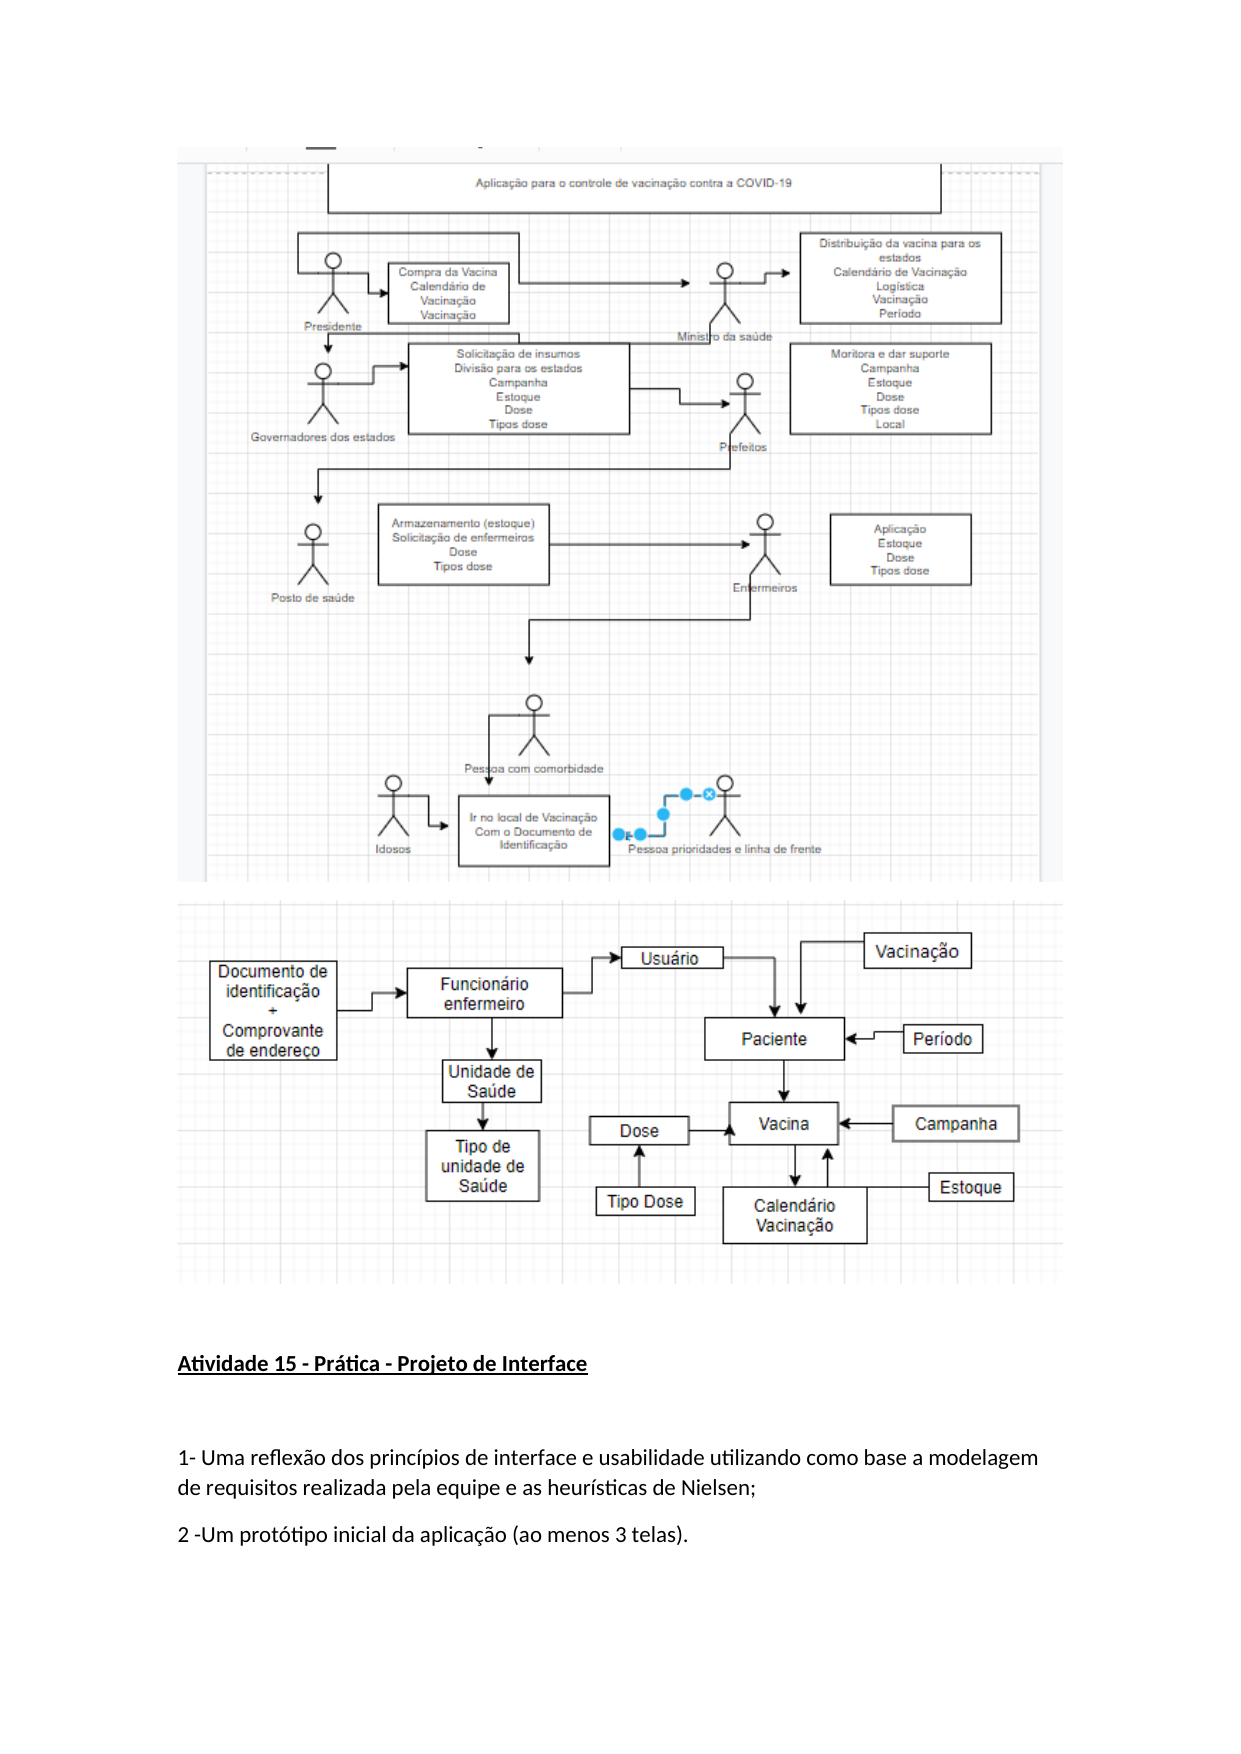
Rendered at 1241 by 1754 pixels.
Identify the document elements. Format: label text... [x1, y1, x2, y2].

picture [177, 147, 1063, 882]
text 1- Uma reflexão dos princípios de interface e usabilidade utilizando como base a modelagem de requisitos realizada pela equipe e as heurísticas de Nielsen; [177, 1443, 1063, 1501]
text Atividade 15 - Prática - Projeto de Interface [177, 1349, 1063, 1377]
text 2 -Um protótipo inicial da aplicação (ao menos 3 telas). [177, 1520, 1063, 1548]
picture [177, 900, 1063, 1284]
